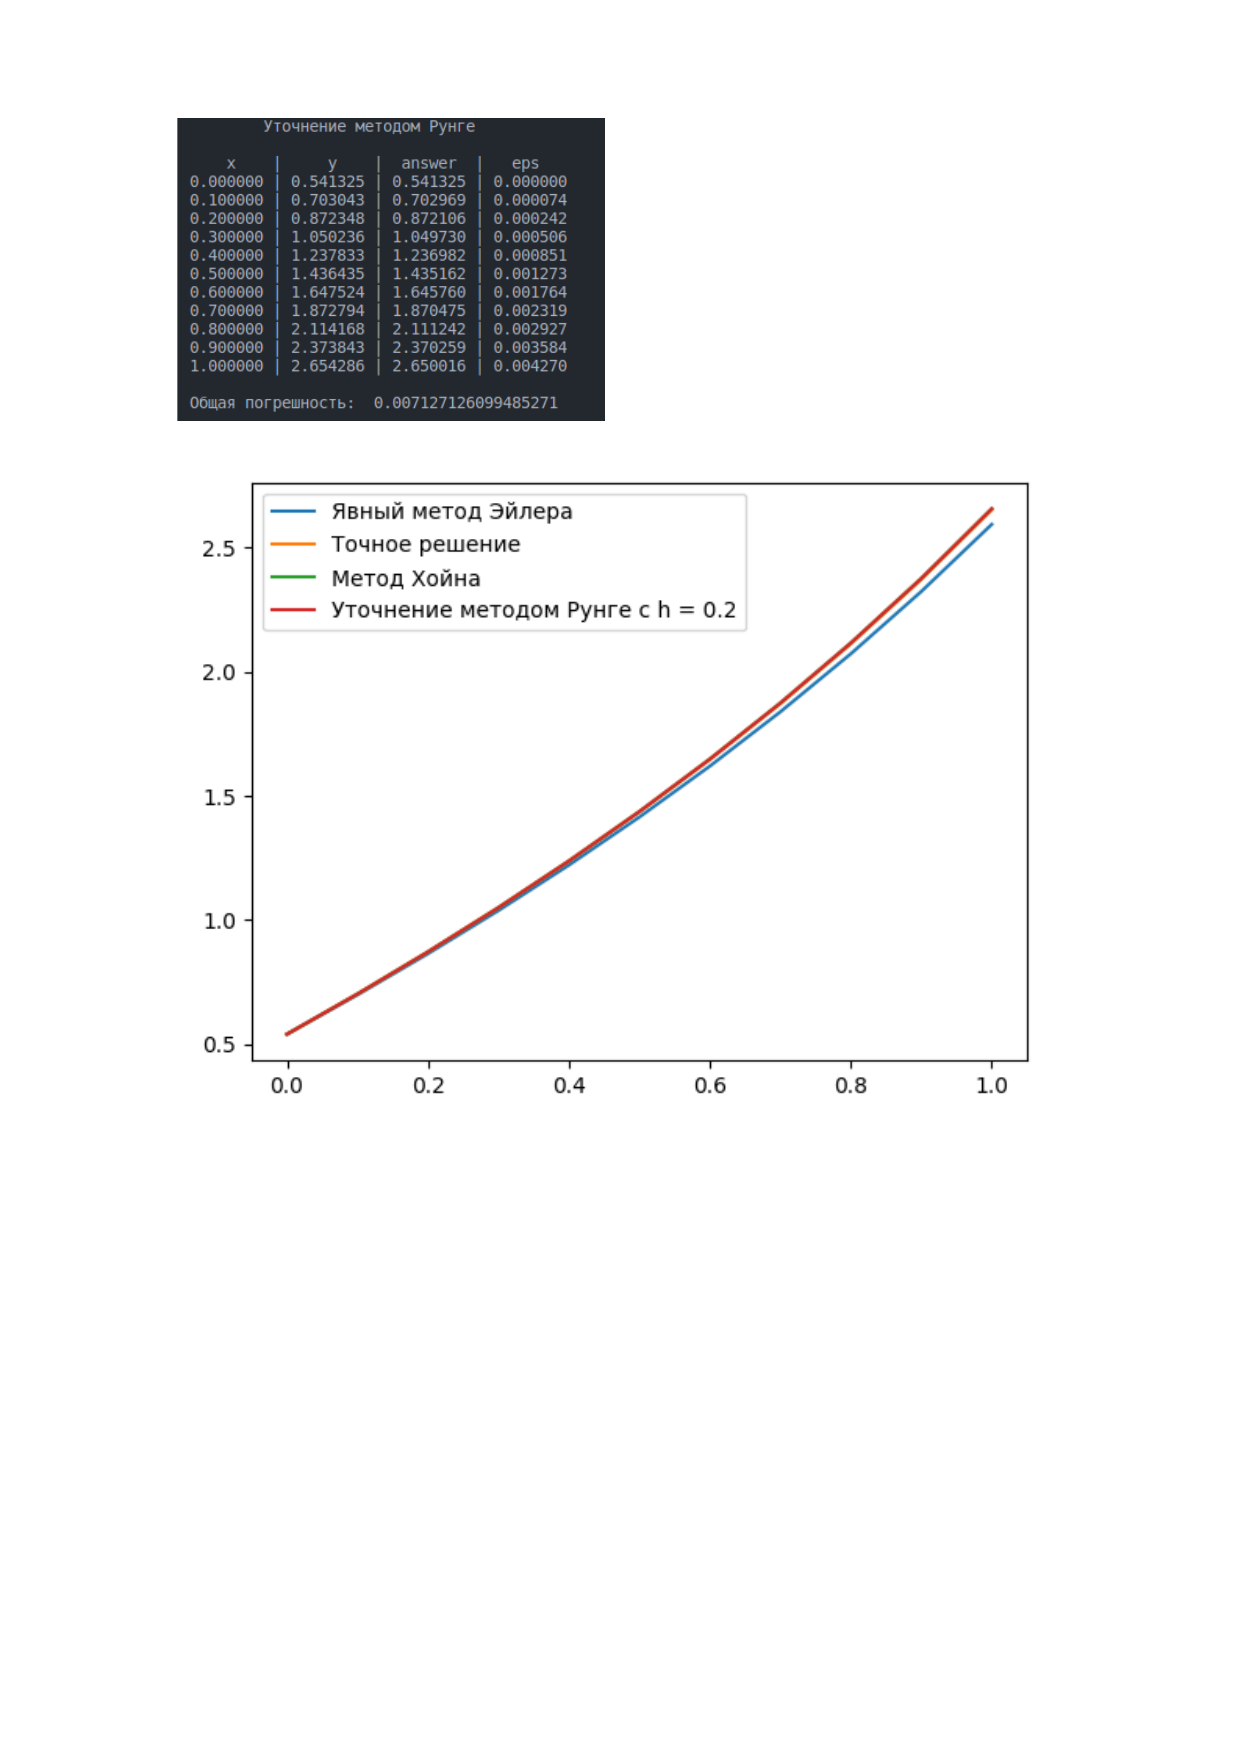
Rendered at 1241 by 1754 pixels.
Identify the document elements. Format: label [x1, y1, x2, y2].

picture [177, 441, 1082, 1098]
picture [177, 118, 605, 421]
